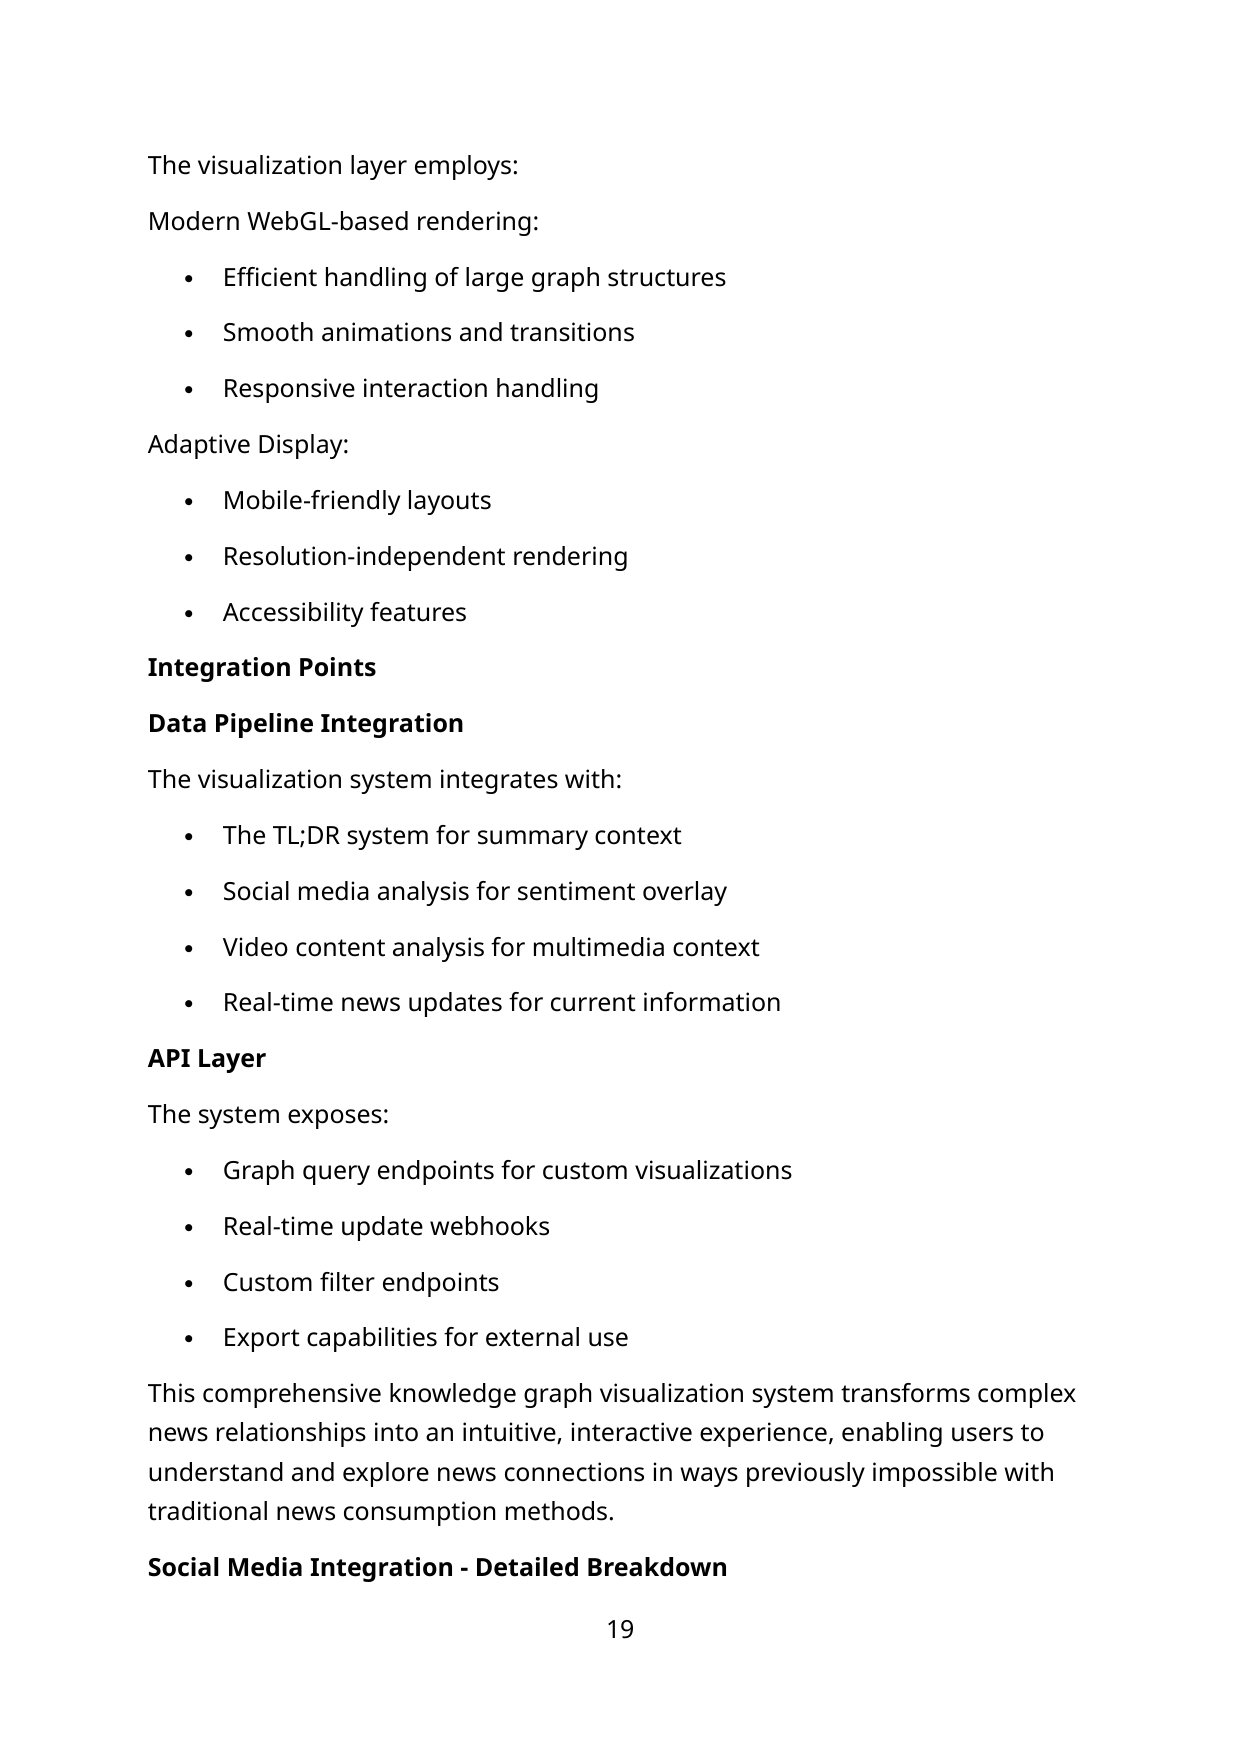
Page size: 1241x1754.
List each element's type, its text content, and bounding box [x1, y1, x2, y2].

text Data Pipeline Integration [148, 706, 1093, 740]
text Social Media Integration - Detailed Breakdown [148, 1549, 1093, 1583]
list Accessibility features [185, 594, 1093, 628]
text Modern WebGL-based rendering: [148, 203, 1093, 237]
text Integration Points [148, 650, 1093, 684]
list Custom filter endpoints [185, 1264, 1093, 1298]
text The system exposes: [148, 1097, 1093, 1131]
list Responsive interaction handling [185, 371, 1093, 405]
text API Layer [148, 1041, 1093, 1075]
list Real-time news updates for current information [185, 985, 1093, 1019]
list The TL;DR system for summary context [185, 818, 1093, 852]
list Social media analysis for sentiment overlay [185, 873, 1093, 907]
text Adaptive Display: [148, 427, 1093, 461]
list Efficient handling of large graph structures [185, 259, 1093, 293]
list Export capabilities for external use [185, 1320, 1093, 1354]
text This comprehensive knowledge graph visualization system transforms complex news relationships into an intuitive, interactive experience, enabling users to understand and explore news connections in ways previously impossible with traditional news consumption methods. [148, 1376, 1093, 1527]
text The visualization layer employs: [148, 148, 1093, 182]
list Smooth animations and transitions [185, 315, 1093, 349]
list Video content analysis for multimedia context [185, 929, 1093, 963]
text The visualization system integrates with: [148, 762, 1093, 796]
list Graph query endpoints for custom visualizations [185, 1153, 1093, 1187]
list Resolution-independent rendering [185, 538, 1093, 572]
list Real-time update webhooks [185, 1208, 1093, 1242]
list Mobile-friendly layouts [185, 483, 1093, 517]
